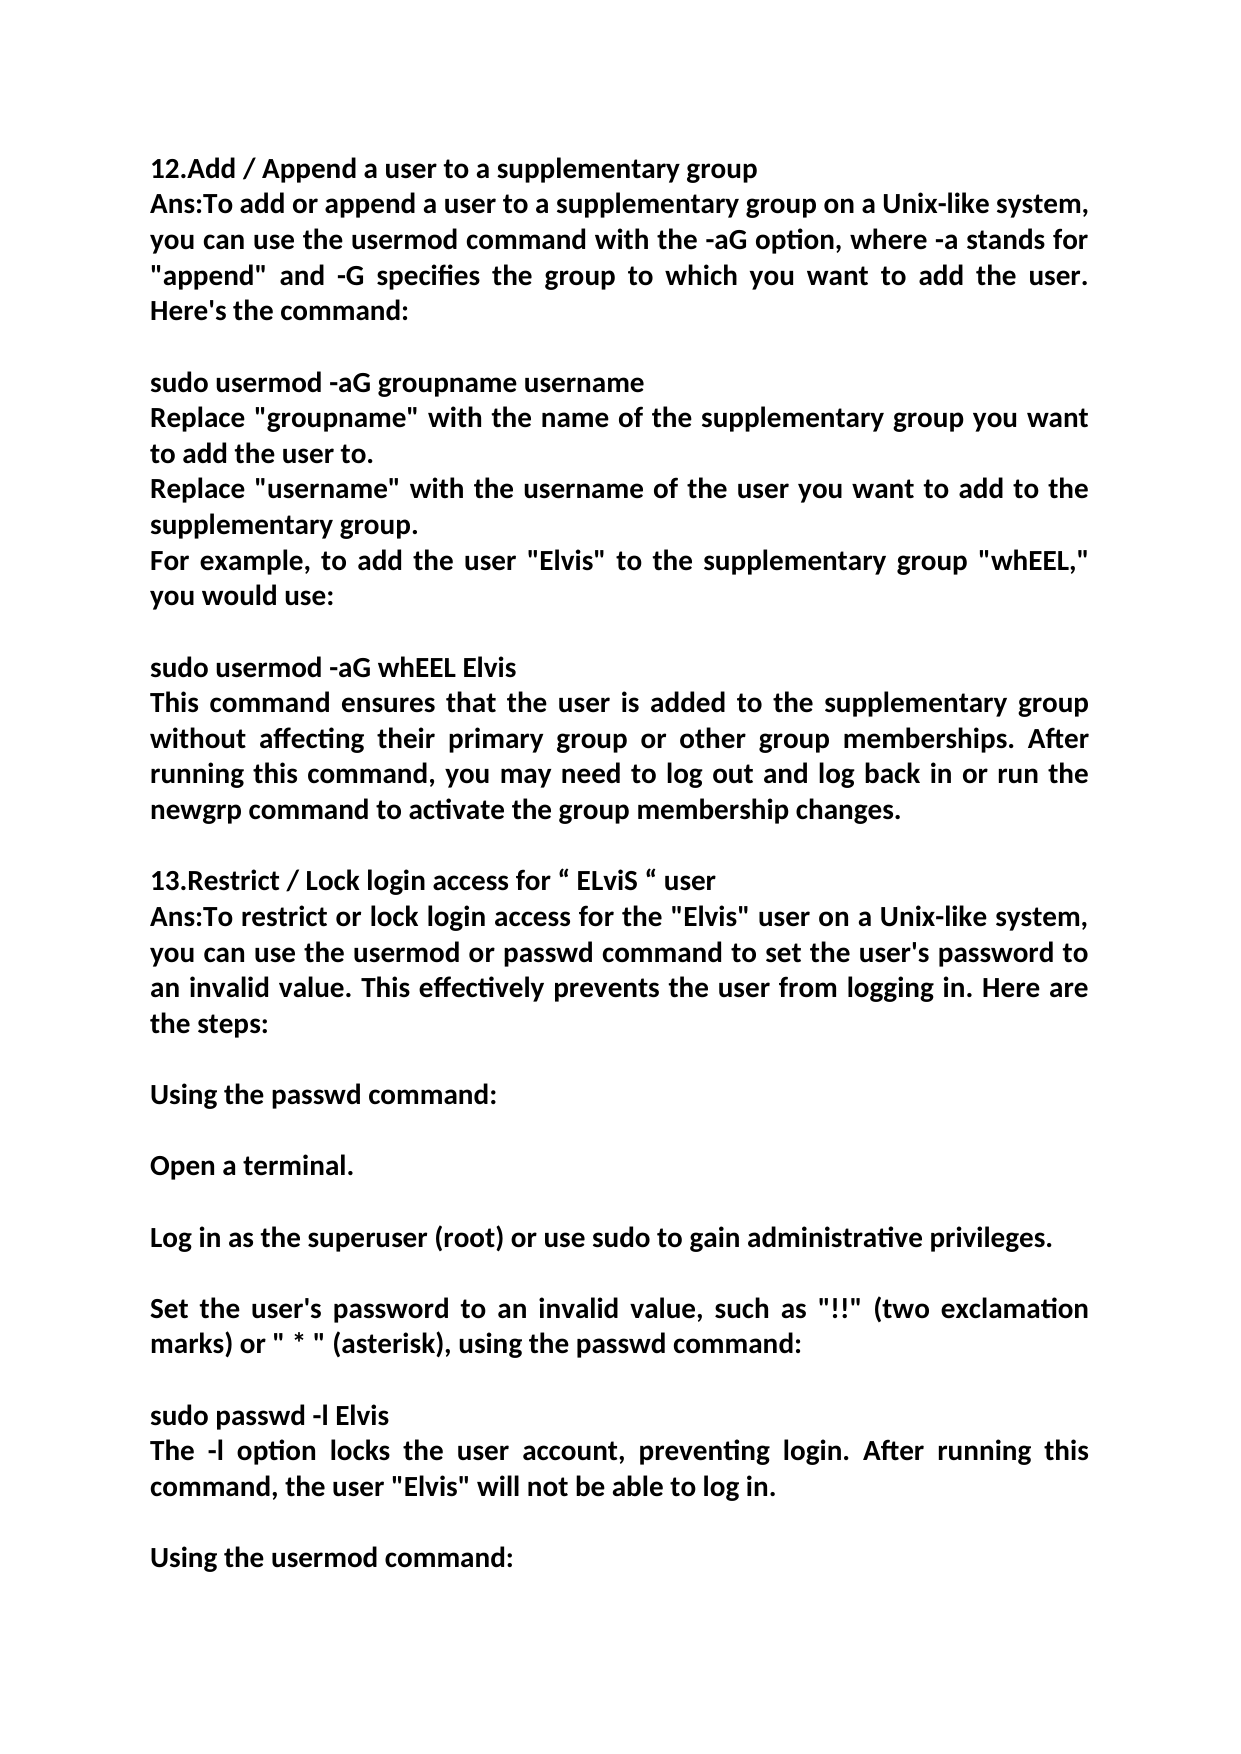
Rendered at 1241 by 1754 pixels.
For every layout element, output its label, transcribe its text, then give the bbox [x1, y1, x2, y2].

text Log in as the superuser (root) or use sudo to gain administrative privileges. [150, 1219, 1090, 1254]
text Using the passwd command: [150, 1076, 1090, 1112]
text Ans:To restrict or lock login access for the "Elvis" user on a Unix-like system, you can use the usermod or passwd command to set the user's password to an invalid value. This effectively prevents the user from logging in. Here are the steps: [150, 898, 1090, 1041]
text sudo usermod -aG whEEL Elvis [150, 649, 1090, 684]
text For example, to add the user "Elvis" to the supplementary group "whEEL," you would use: [150, 542, 1090, 613]
text Set the user's password to an invalid value, such as "!!" (two exclamation marks) or " * " (asterisk), using the passwd command: [150, 1290, 1090, 1361]
text This command ensures that the user is added to the supplementary group without affecting their primary group or other group memberships. After running this command, you may need to log out and log back in or run the newgrp command to activate the group membership changes. [150, 684, 1090, 827]
text 13.Restrict / Lock login access for “ ELviS “ user [150, 862, 1090, 898]
text 12.Add / Append a user to a supplementary group [150, 150, 1090, 186]
text The -l option locks the user account, preventing login. After running this command, the user "Elvis" will not be able to log in. [150, 1432, 1090, 1504]
text sudo usermod -aG groupname username [150, 364, 1090, 399]
text sudo passwd -l Elvis [150, 1397, 1090, 1432]
text Replace "groupname" with the name of the supplementary group you want to add the user to. [150, 399, 1090, 471]
text Replace "username" with the username of the user you want to add to the supplementary group. [150, 471, 1090, 542]
text Ans:To add or append a user to a supplementary group on a Unix-like system, you can use the usermod command with the -aG option, where -a stands for "append" and -G specifies the group to which you want to add the user. Here's the command: [150, 186, 1090, 328]
text Using the usermod command: [150, 1539, 1090, 1575]
text Open a terminal. [150, 1147, 1090, 1183]
